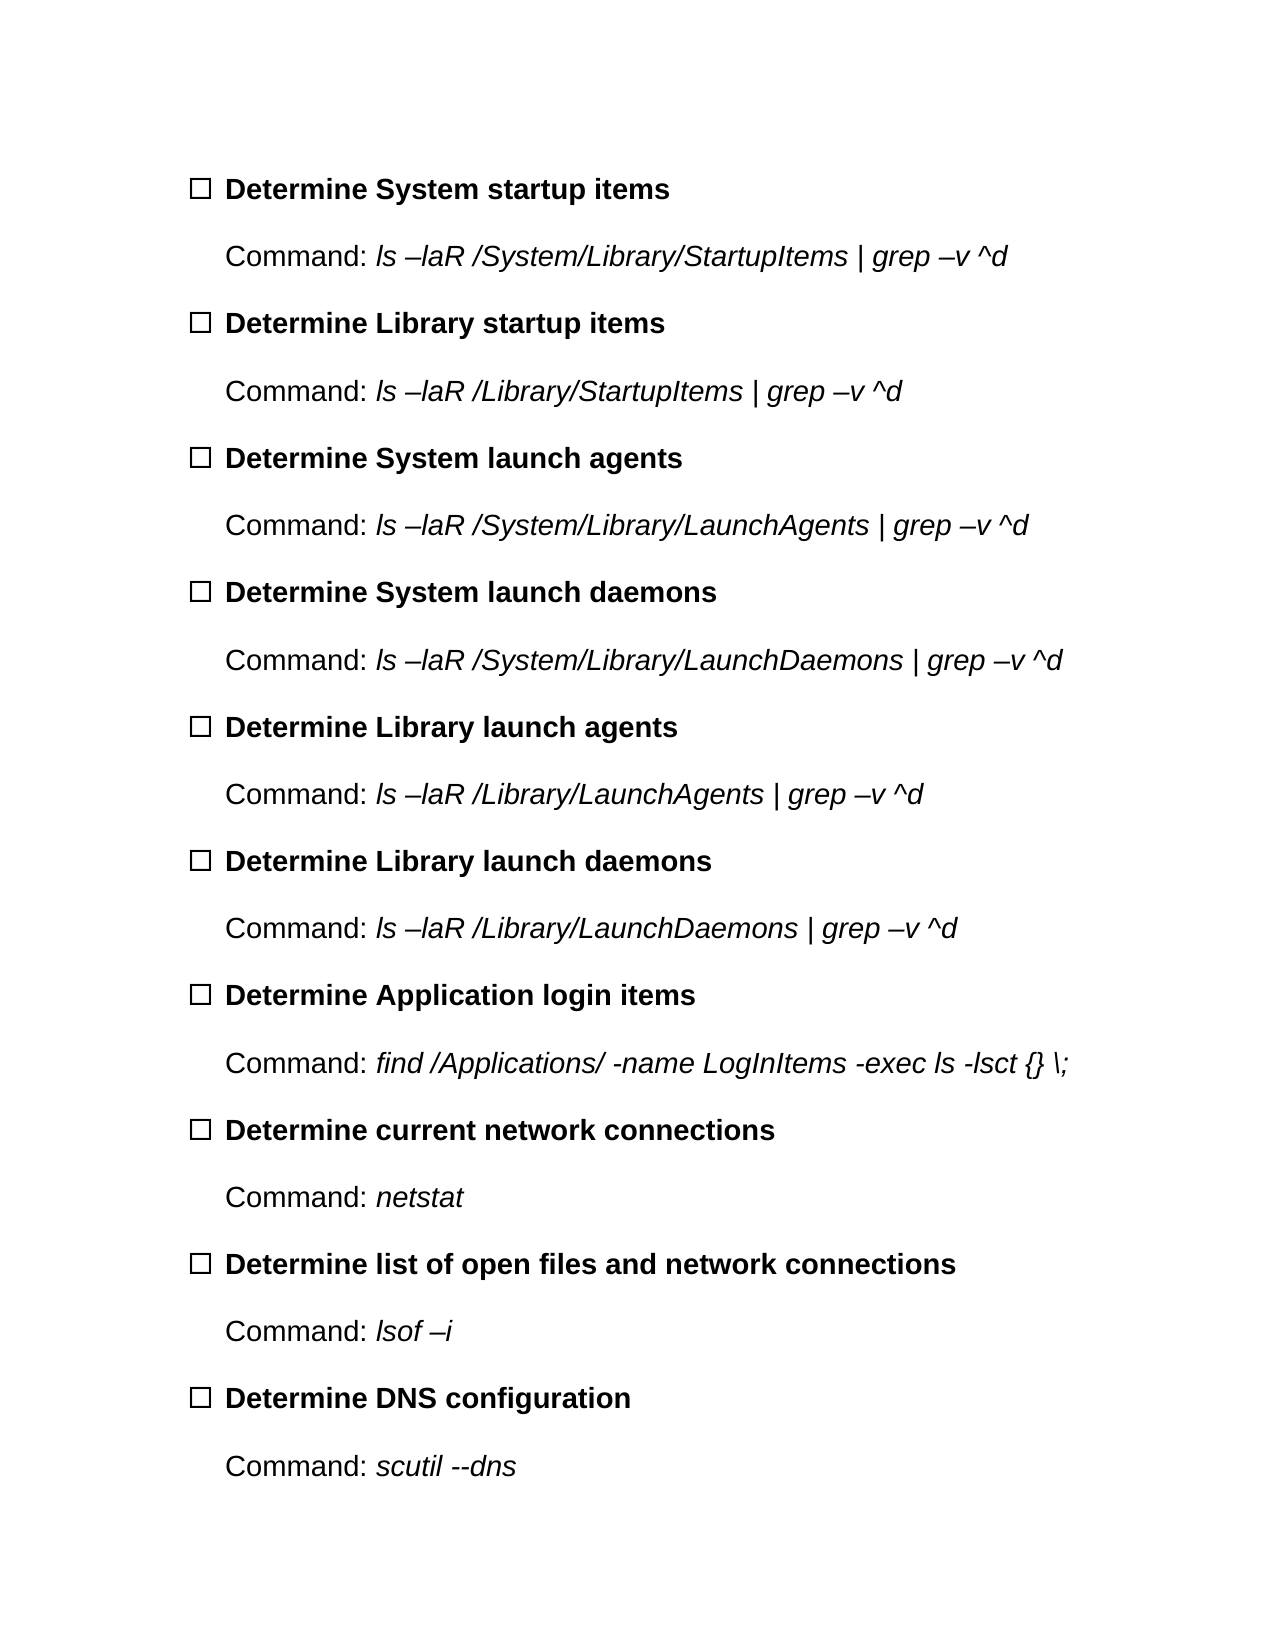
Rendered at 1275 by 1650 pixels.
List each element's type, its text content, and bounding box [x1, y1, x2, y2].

title Determine list of open files and network connections [187, 1247, 1125, 1281]
title Determine Library launch daemons [187, 844, 1125, 878]
title Determine DNS configuration [187, 1381, 1125, 1415]
title Command: ls –laR /System/Library/StartupItems | grep –v ^d [150, 239, 1125, 273]
title Determine Application login items [187, 978, 1125, 1012]
title Command: ls –laR /Library/StartupItems | grep –v ^d [150, 374, 1125, 407]
title Command: scutil --dns [150, 1449, 1125, 1482]
title Determine System startup items [187, 172, 1125, 206]
title Determine Library startup items [187, 306, 1125, 340]
title Command: ls –laR /Library/LaunchAgents | grep –v ^d [150, 777, 1125, 810]
title Determine System launch agents [187, 441, 1125, 474]
title Command: lsof –i [150, 1314, 1125, 1348]
title Command: ls –laR /System/Library/LaunchDaemons | grep –v ^d [150, 642, 1125, 676]
title Command: ls –laR /System/Library/LaunchAgents | grep –v ^d [150, 508, 1125, 542]
title Command: find /Applications/ -name LogInItems -exec ls -lsct {} \; [150, 1046, 1125, 1079]
title Command: netstat [150, 1180, 1125, 1213]
title Determine current network connections [187, 1113, 1125, 1146]
title Command: ls –laR /Library/LaunchDaemons | grep –v ^d [150, 911, 1125, 945]
title Determine Library launch agents [187, 709, 1125, 743]
title Determine System launch daemons [187, 575, 1125, 609]
